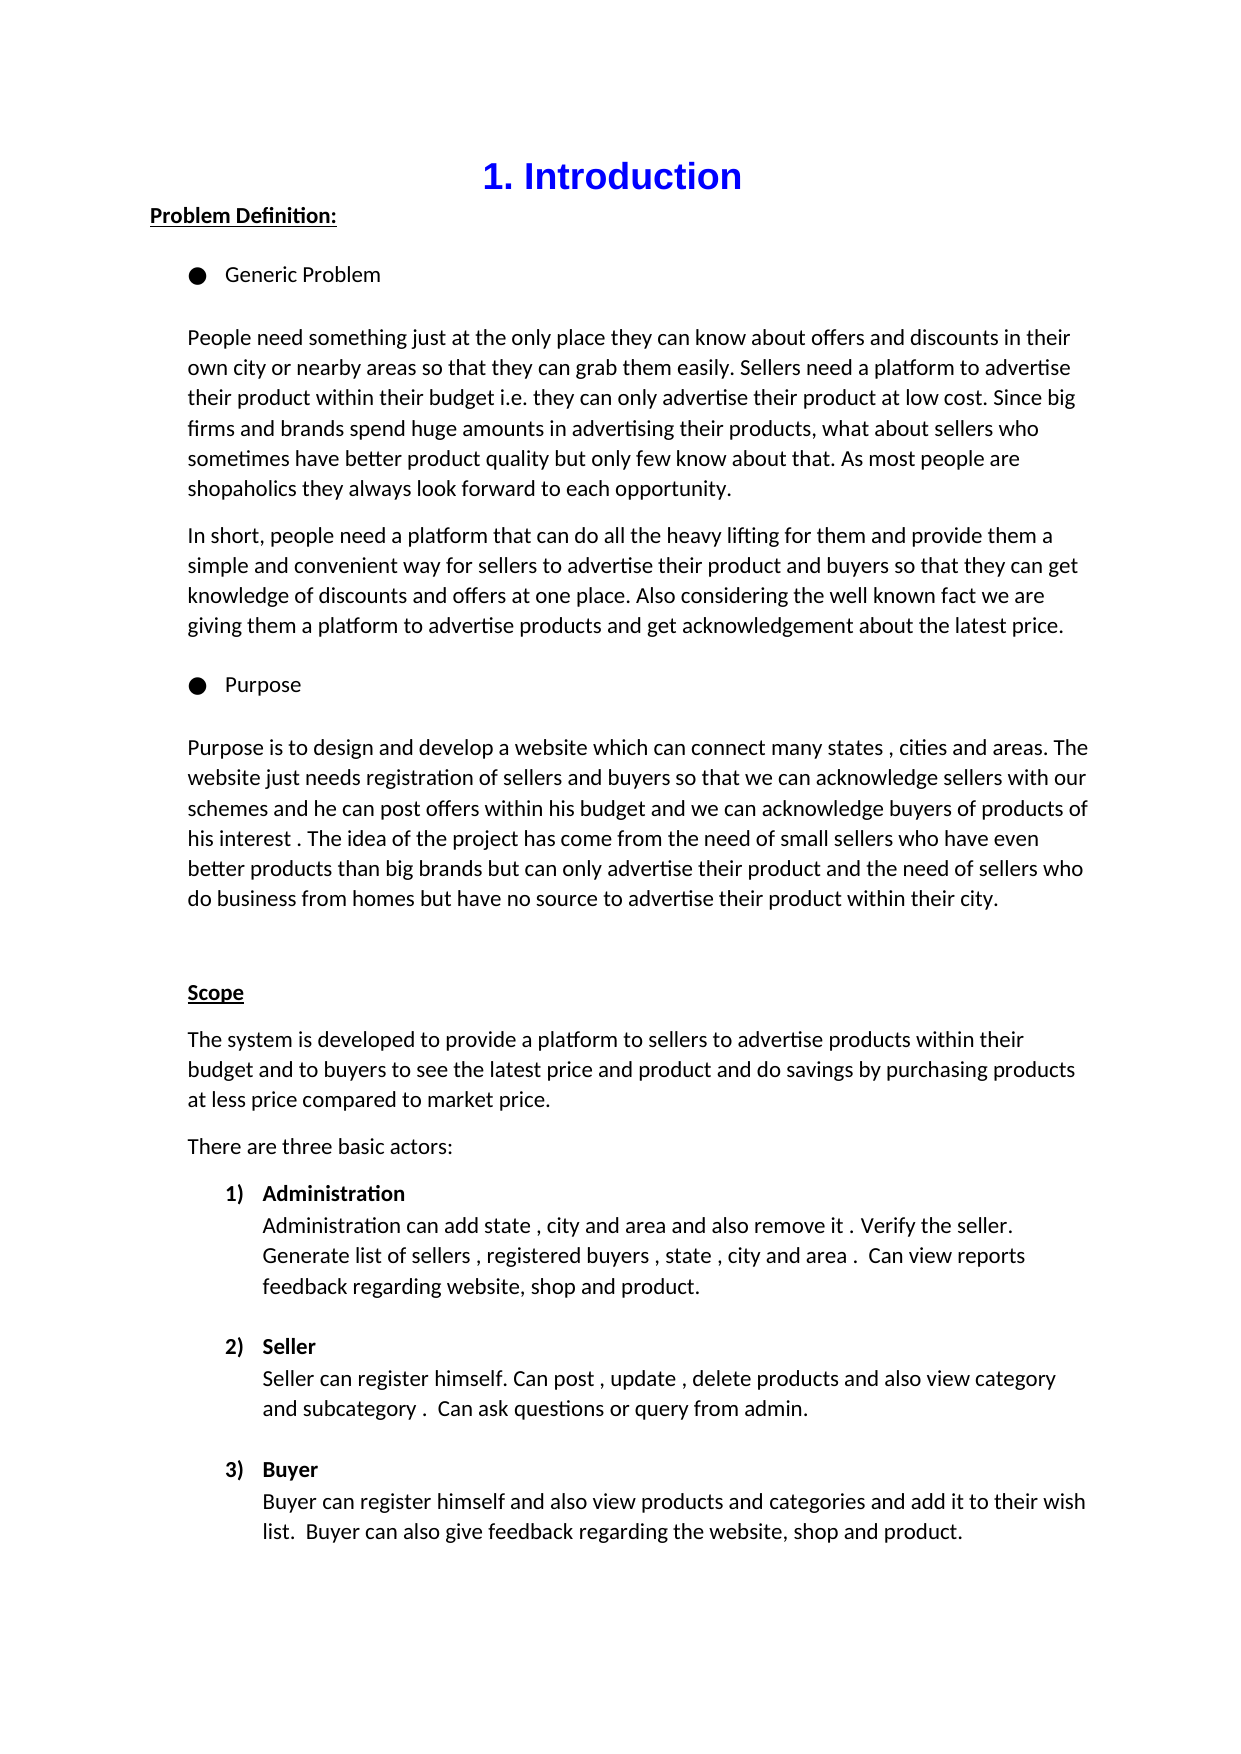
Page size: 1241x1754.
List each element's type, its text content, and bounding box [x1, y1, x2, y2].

text 1. Introduction [150, 154, 1090, 197]
text There are three basic actors: [187, 1132, 1090, 1160]
text People need something just at the only place they can know about offers and discounts in their own city or nearby areas so that they can grab them easily. Sellers need a platform to advertise their product within their budget i.e. they can only advertise their product at low cost. Since big firms and brands spend huge amounts in advertising their products, what about sellers who sometimes have better product quality but only few know about that. As most people are shopaholics they always look forward to each opportunity. [187, 323, 1090, 502]
list Administration [225, 1179, 1090, 1207]
text Buyer can register himself and also view products and categories and add it to their wish list. Buyer can also give feedback regarding the website, shop and product. [262, 1487, 1090, 1545]
list Generic Problem [187, 248, 1090, 295]
list Purpose [187, 658, 1090, 706]
text Seller can register himself. Can post , update , delete products and also view category and subcategory . Can ask questions or query from admin. [262, 1364, 1090, 1423]
text The system is developed to provide a platform to sellers to advertise products within their budget and to buyers to see the latest price and product and do savings by purchasing products at less price compared to market price. [187, 1025, 1090, 1113]
text Administration can add state , city and area and also remove it . Verify the seller. Generate list of sellers , registered buyers , state , city and area . Can view reports feedback regarding website, shop and product. [262, 1211, 1090, 1300]
text Purpose is to design and develop a website which can connect many states , cities and areas. The website just needs registration of sellers and buyers so that we can acknowledge sellers with our schemes and he can post offers within his budget and we can acknowledge buyers of products of his interest . The idea of the project has come from the need of small sellers who have even better products than big brands but can only advertise their product and the need of sellers who do business from homes but have no source to advertise their product within their city. [187, 733, 1090, 912]
list Buyer [225, 1455, 1090, 1483]
text Scope [187, 978, 1090, 1006]
text In short, people need a platform that can do all the heavy lifting for them and provide them a simple and convenient way for sellers to advertise their product and buyers so that they can get knowledge of discounts and offers at one place. Also considering the well known fact we are giving them a platform to advertise products and get acknowledgement about the latest price. [187, 521, 1090, 640]
text Problem Definition: [150, 201, 1090, 229]
list Seller [225, 1332, 1090, 1360]
